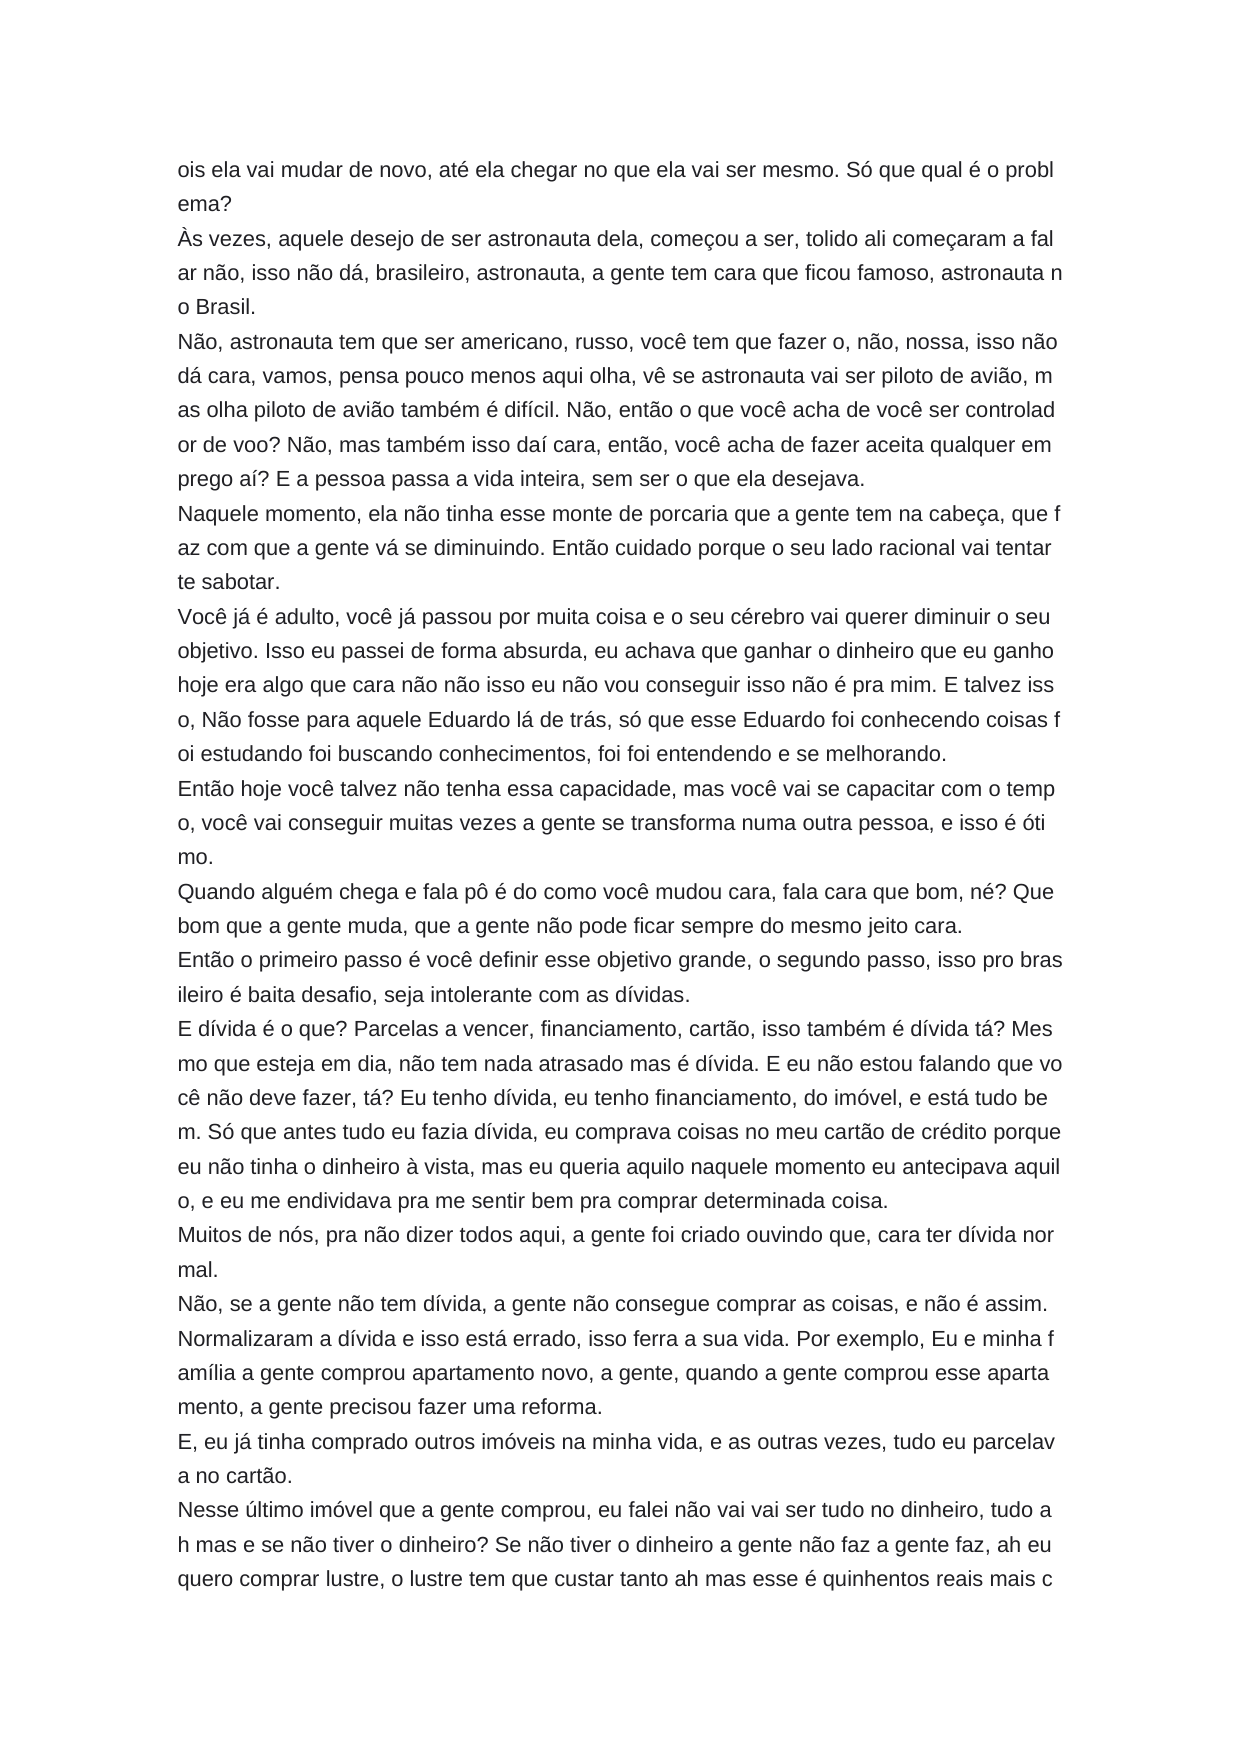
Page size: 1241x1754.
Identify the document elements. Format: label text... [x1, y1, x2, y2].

text E, eu já tinha comprado outros imóveis na minha vida, e as outras vezes, tudo eu parcelava no cartão. [177, 1419, 1063, 1488]
text Então o primeiro passo é você definir esse objetivo grande, o segundo passo, isso pro brasileiro é baita desafio, seja intolerante com as dívidas. [177, 938, 1063, 1007]
text Quando alguém chega e fala pô é do como você mudou cara, fala cara que bom, né? Que bom que a gente muda, que a gente não pode ficar sempre do mesmo jeito cara. [177, 869, 1063, 938]
text Naquele momento, ela não tinha esse monte de porcaria que a gente tem na cabeça, que faz com que a gente vá se diminuindo. Então cuidado porque o seu lado racional vai tentar te sabotar. [177, 491, 1063, 594]
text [177, 1488, 1063, 1591]
text Às vezes, aquele desejo de ser astronauta dela, começou a ser, tolido ali começaram a falar não, isso não dá, brasileiro, astronauta, a gente tem cara que ficou famoso, astronauta no Brasil. [177, 216, 1063, 319]
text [177, 148, 1063, 216]
text Muitos de nós, pra não dizer todos aqui, a gente foi criado ouvindo que, cara ter dívida normal. [177, 1213, 1063, 1282]
text Então hoje você talvez não tenha essa capacidade, mas você vai se capacitar com o tempo, você vai conseguir muitas vezes a gente se transforma numa outra pessoa, e isso é ótimo. [177, 766, 1063, 869]
text Não, se a gente não tem dívida, a gente não consegue comprar as coisas, e não é assim. Normalizaram a dívida e isso está errado, isso ferra a sua vida. Por exemplo, Eu e minha família a gente comprou apartamento novo, a gente, quando a gente comprou esse apartamento, a gente precisou fazer uma reforma. [177, 1282, 1063, 1419]
text E dívida é o que? Parcelas a vencer, financiamento, cartão, isso também é dívida tá? Mesmo que esteja em dia, não tem nada atrasado mas é dívida. E eu não estou falando que você não deve fazer, tá? Eu tenho dívida, eu tenho financiamento, do imóvel, e está tudo bem. Só que antes tudo eu fazia dívida, eu comprava coisas no meu cartão de crédito porque eu não tinha o dinheiro à vista, mas eu queria aquilo naquele momento eu antecipava aquilo, e eu me endividava pra me sentir bem pra comprar determinada coisa. [177, 1007, 1063, 1213]
text Não, astronauta tem que ser americano, russo, você tem que fazer o, não, nossa, isso não dá cara, vamos, pensa pouco menos aqui olha, vê se astronauta vai ser piloto de avião, mas olha piloto de avião também é difícil. Não, então o que você acha de você ser controlador de voo? Não, mas também isso daí cara, então, você acha de fazer aceita qualquer emprego aí? E a pessoa passa a vida inteira, sem ser o que ela desejava. [177, 319, 1063, 491]
text Você já é adulto, você já passou por muita coisa e o seu cérebro vai querer diminuir o seu objetivo. Isso eu passei de forma absurda, eu achava que ganhar o dinheiro que eu ganho hoje era algo que cara não não isso eu não vou conseguir isso não é pra mim. E talvez isso, Não fosse para aquele Eduardo lá de trás, só que esse Eduardo foi conhecendo coisas foi estudando foi buscando conhecimentos, foi foi entendendo e se melhorando. [177, 594, 1063, 766]
